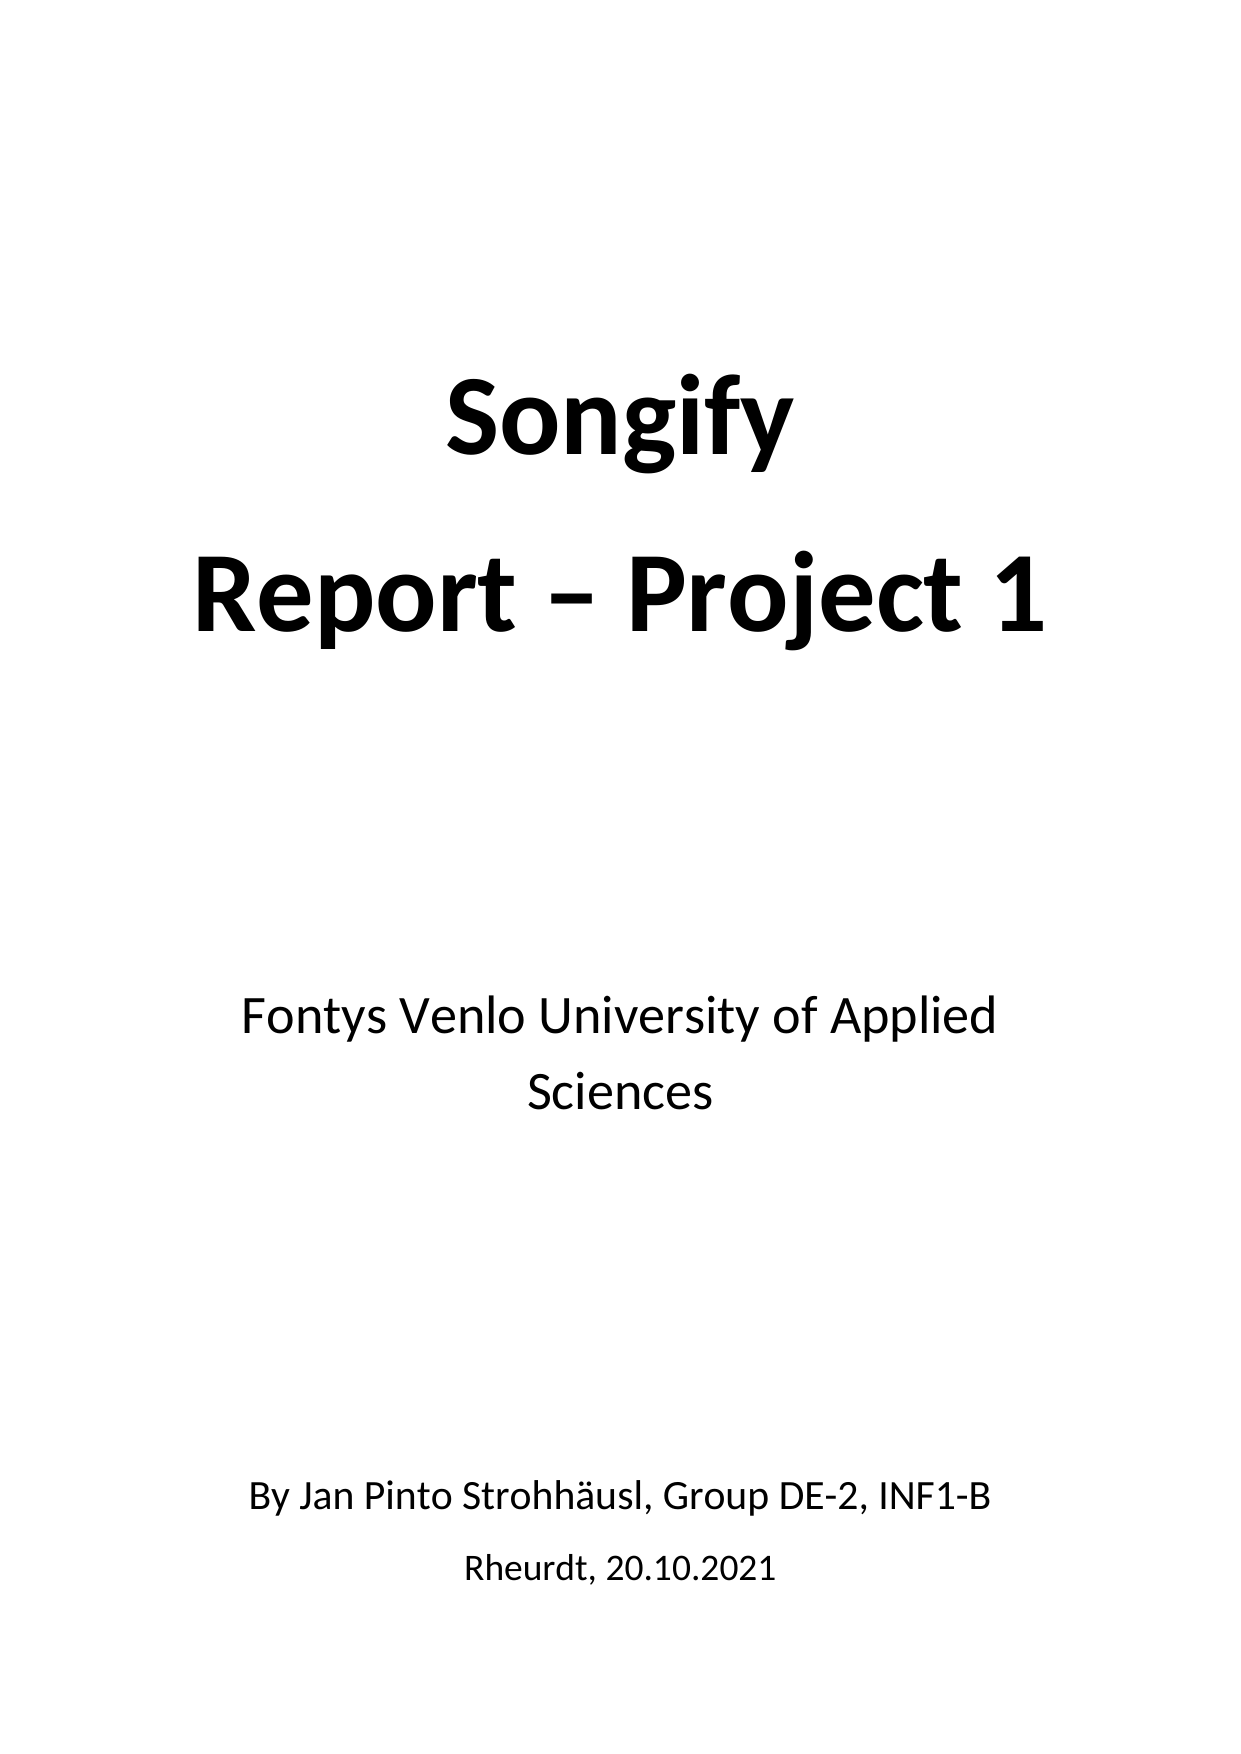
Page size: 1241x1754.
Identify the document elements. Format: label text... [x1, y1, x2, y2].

text Report – Project 1 [148, 521, 1093, 660]
text Rheurdt, 20.10.2021 [148, 1544, 1093, 1590]
text By Jan Pinto Strohhäusl, Group DE-2, INF1-B [148, 1469, 1093, 1520]
text Songify [148, 343, 1093, 483]
text Fontys Venlo University of Applied Sciences [148, 981, 1093, 1123]
